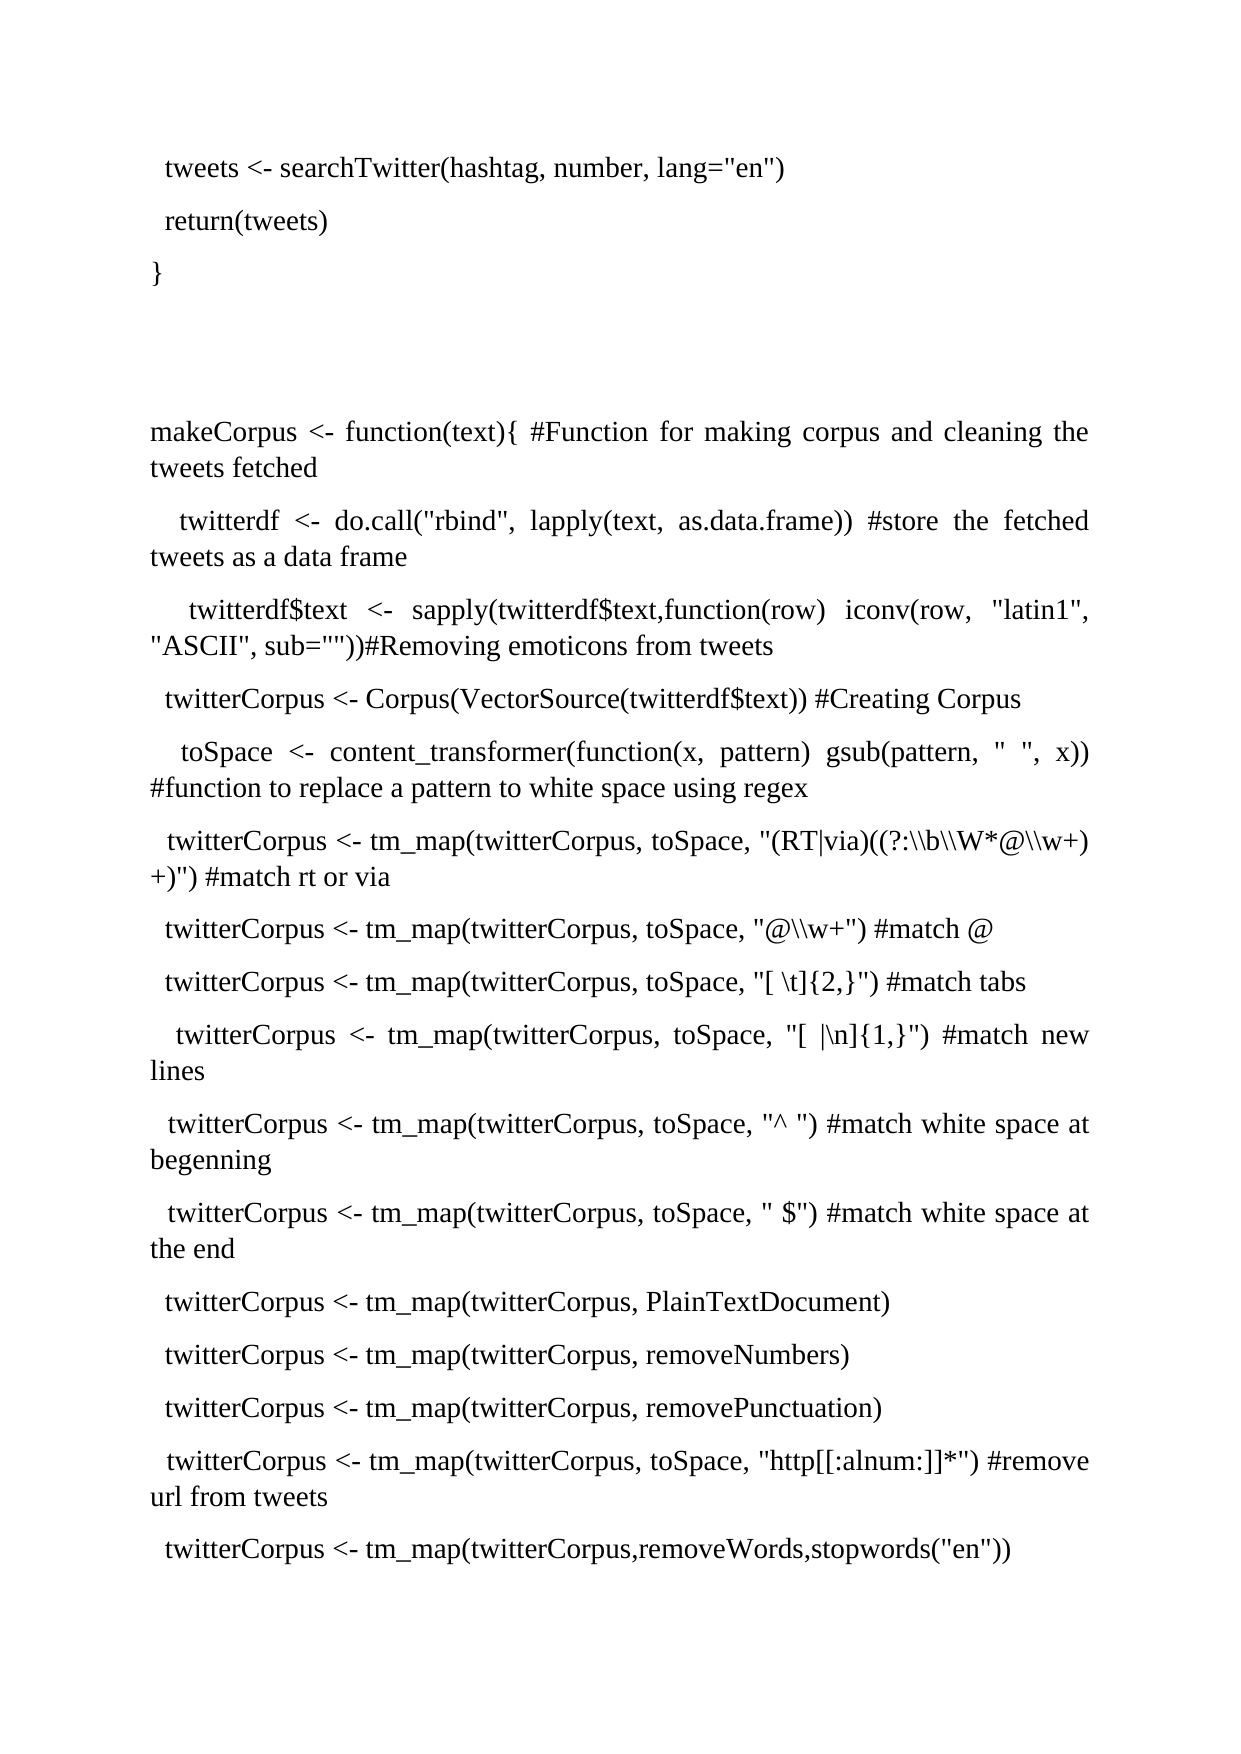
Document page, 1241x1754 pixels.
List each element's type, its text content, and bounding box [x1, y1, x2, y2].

text toSpace <- content_transformer(function(x, pattern) gsub(pattern, " ", x)) #function to replace a pattern to white space using regex [150, 734, 1090, 803]
text twitterCorpus <- tm_map(twitterCorpus, PlainTextDocument) [150, 1284, 1090, 1318]
text twitterCorpus <- tm_map(twitterCorpus,removeWords,stopwords("en")) [150, 1532, 1090, 1565]
text makeCorpus <- function(text){ #Function for making corpus and cleaning the tweets fetched [150, 414, 1090, 484]
text twitterCorpus <- tm_map(twitterCorpus, toSpace, "http[[:alnum:]]*") #remove url from tweets [150, 1443, 1090, 1512]
text return(tweets) [150, 203, 1090, 236]
text twitterCorpus <- tm_map(twitterCorpus, toSpace, "[ \t]{2,}") #match tabs [150, 964, 1090, 998]
text twitterCorpus <- tm_map(twitterCorpus, toSpace, " $") #match white space at the end [150, 1195, 1090, 1265]
text twitterCorpus <- tm_map(twitterCorpus, toSpace, "[ |\n]{1,}") #match new lines [150, 1017, 1090, 1087]
text } [150, 256, 1090, 289]
text twitterCorpus <- tm_map(twitterCorpus, removeNumbers) [150, 1337, 1090, 1371]
text twitterCorpus <- Corpus(VectorSource(twitterdf$text)) #Creating Corpus [150, 681, 1090, 714]
text twitterCorpus <- tm_map(twitterCorpus, toSpace, "^ ") #match white space at begenning [150, 1106, 1090, 1176]
text twitterCorpus <- tm_map(twitterCorpus, toSpace, "(RT|via)((?:\\b\\W*@\\w+)+)") #match rt or via [150, 823, 1090, 892]
text tweets <- searchTwitter(hashtag, number, lang="en") [150, 150, 1090, 183]
text twitterdf <- do.call("rbind", lapply(text, as.data.frame)) #store the fetched tweets as a data frame [150, 503, 1090, 573]
text twitterdf$text <- sapply(twitterdf$text,function(row) iconv(row, "latin1", "ASCII", sub=""))#Removing emoticons from tweets [150, 592, 1090, 662]
text twitterCorpus <- tm_map(twitterCorpus, removePunctuation) [150, 1390, 1090, 1423]
text twitterCorpus <- tm_map(twitterCorpus, toSpace, "@\\w+") #match @ [150, 912, 1090, 945]
